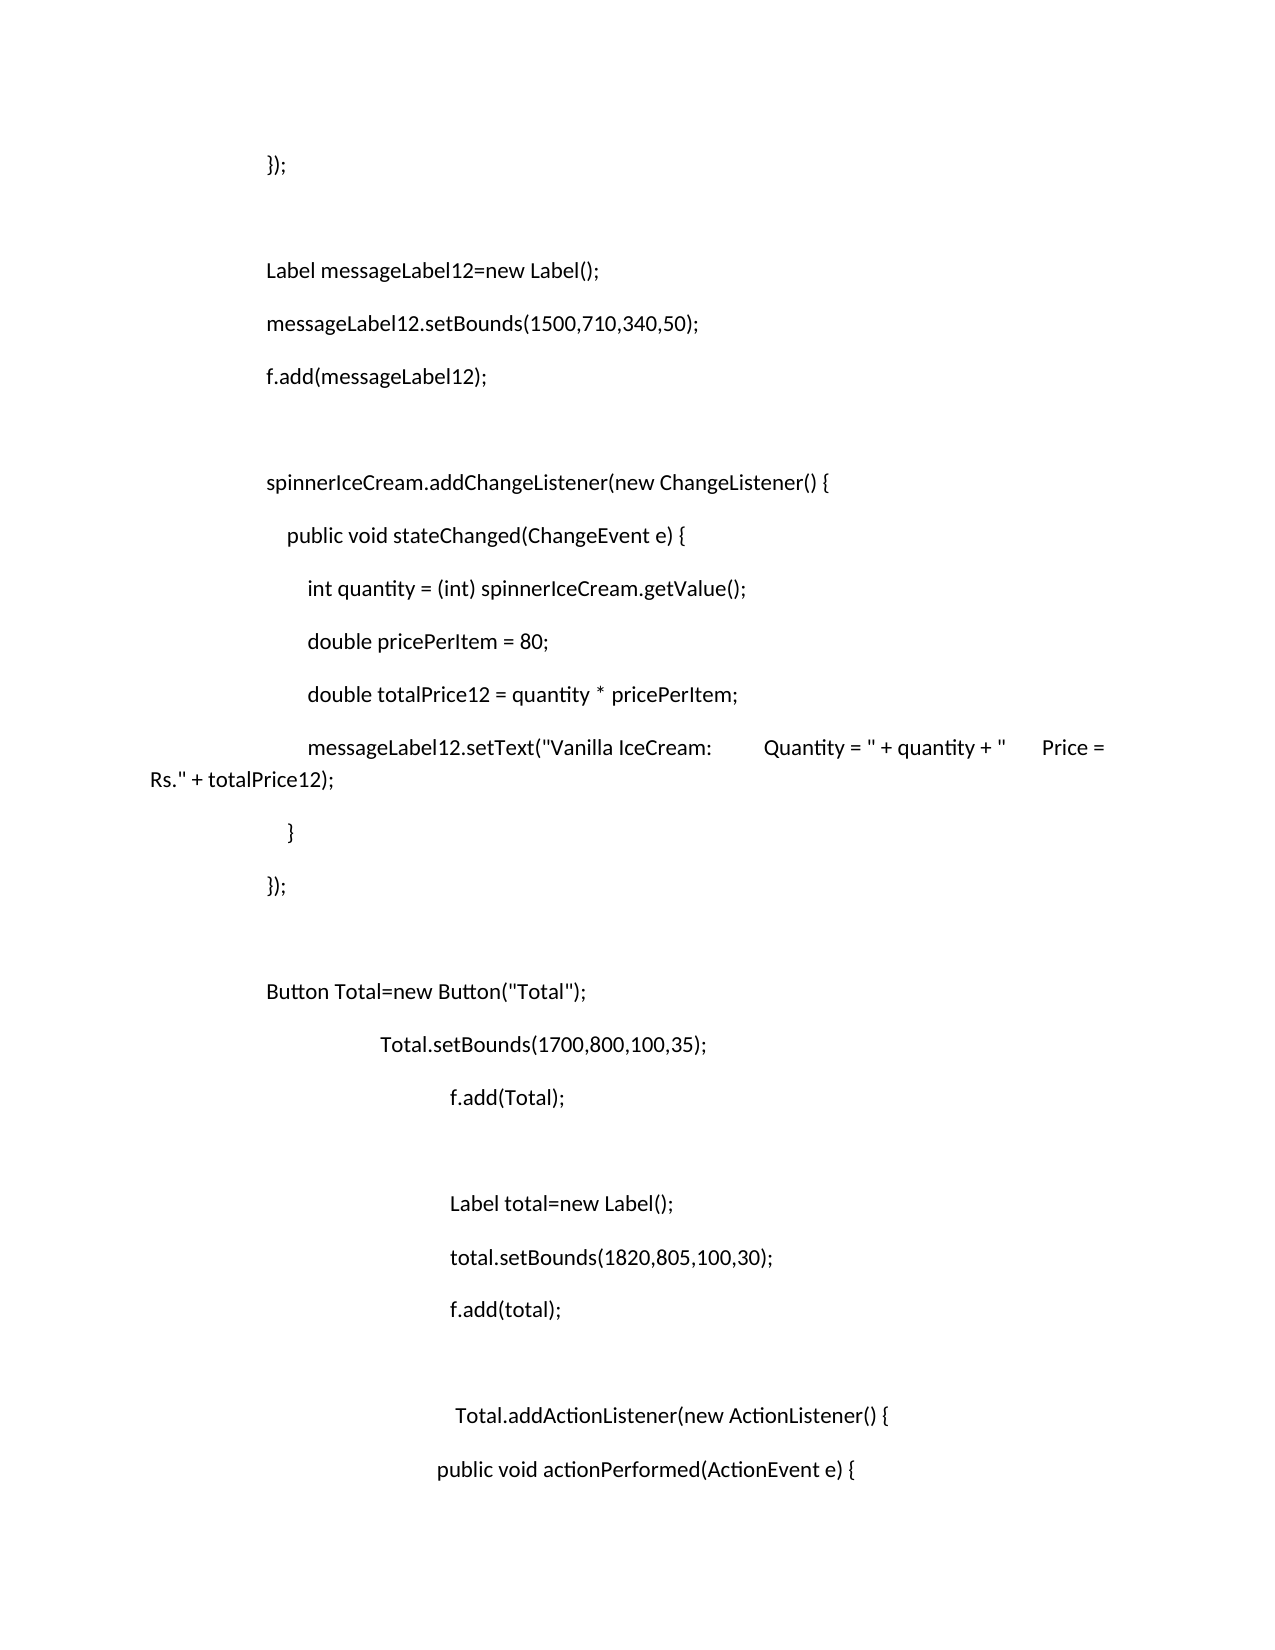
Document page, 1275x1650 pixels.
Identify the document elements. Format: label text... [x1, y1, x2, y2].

text Total.setBounds(1700,800,100,35); [150, 1031, 1125, 1058]
text messageLabel12.setText("Vanilla IceCream: Quantity = " + quantity + " Price = Rs." + totalPrice12); [150, 733, 1125, 793]
text total.setBounds(1820,805,100,30); [150, 1243, 1125, 1271]
text } [150, 818, 1125, 846]
text f.add(messageLabel12); [150, 362, 1125, 390]
text double pricePerItem = 80; [150, 627, 1125, 655]
text }); [150, 150, 1125, 178]
text double totalPrice12 = quantity * pricePerItem; [150, 680, 1125, 708]
text int quantity = (int) spinnerIceCream.getValue(); [150, 574, 1125, 602]
text spinnerIceCream.addChangeListener(new ChangeListener() { [150, 468, 1125, 496]
text f.add(Total); [150, 1083, 1125, 1112]
text Total.addActionListener(new ActionListener() { [150, 1402, 1125, 1430]
text f.add(total); [150, 1296, 1125, 1324]
text public void stateChanged(ChangeEvent e) { [150, 521, 1125, 549]
text Label total=new Label(); [150, 1189, 1125, 1218]
text Button Total=new Button("Total"); [150, 977, 1125, 1006]
text public void actionPerformed(ActionEvent e) { [150, 1455, 1125, 1483]
text }); [150, 871, 1125, 899]
text messageLabel12.setBounds(1500,710,340,50); [150, 309, 1125, 337]
text Label messageLabel12=new Label(); [150, 256, 1125, 284]
